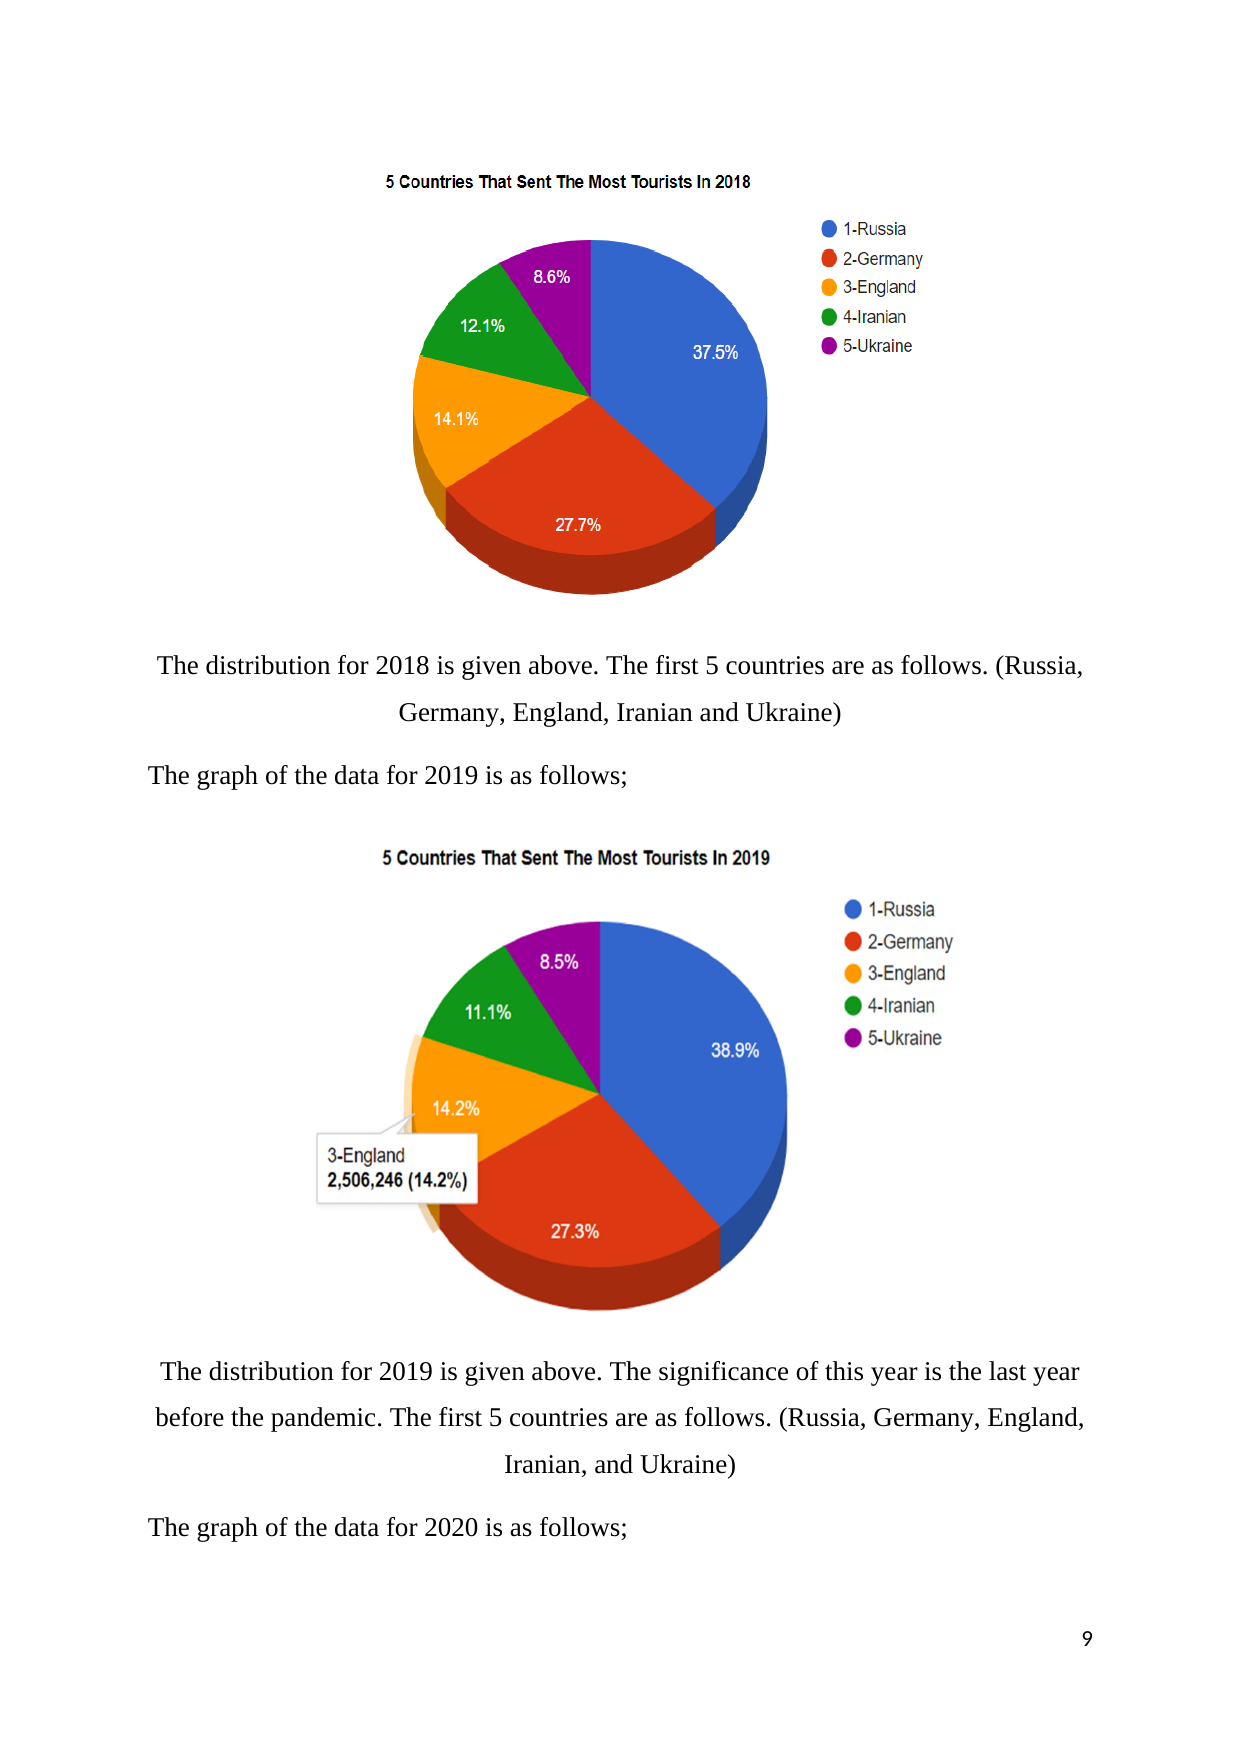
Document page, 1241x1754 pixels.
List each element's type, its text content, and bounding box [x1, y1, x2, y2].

picture [262, 822, 978, 1324]
picture [348, 147, 929, 619]
text The distribution for 2018 is given above. The first 5 countries are as follows. (Russia, Germany, England, Iranian and Ukraine) [148, 649, 1093, 727]
text The distribution for 2019 is given above. The significance of this year is the last year before the pandemic. The first 5 countries are as follows. (Russia, Germany, England, Iranian, and Ukraine) [148, 1355, 1093, 1479]
text The graph of the data for 2019 is as follows; [148, 759, 1093, 790]
text The graph of the data for 2020 is as follows; [148, 1511, 1093, 1542]
